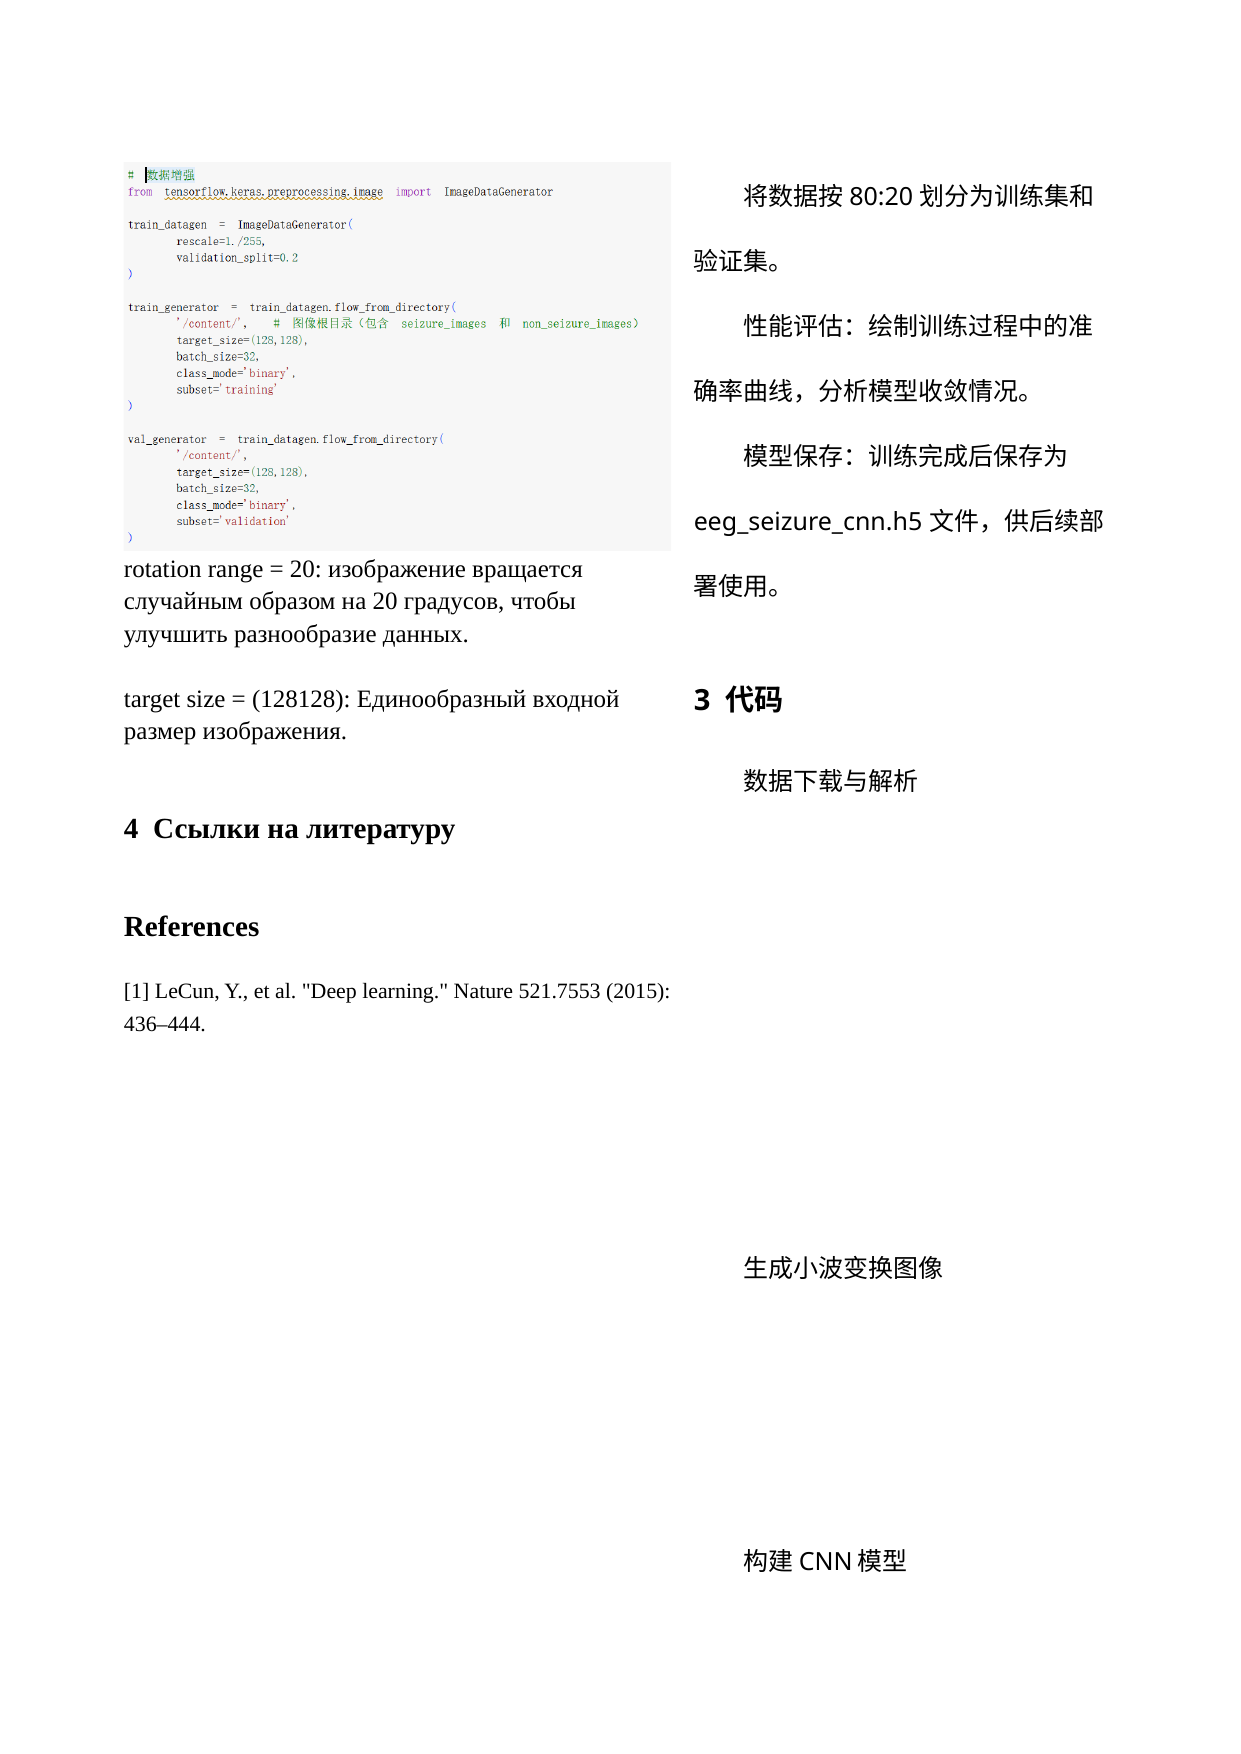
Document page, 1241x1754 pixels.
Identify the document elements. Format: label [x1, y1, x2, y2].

picture [123, 162, 672, 551]
table_header [682, 162, 1128, 1592]
table_header [113, 162, 682, 1592]
